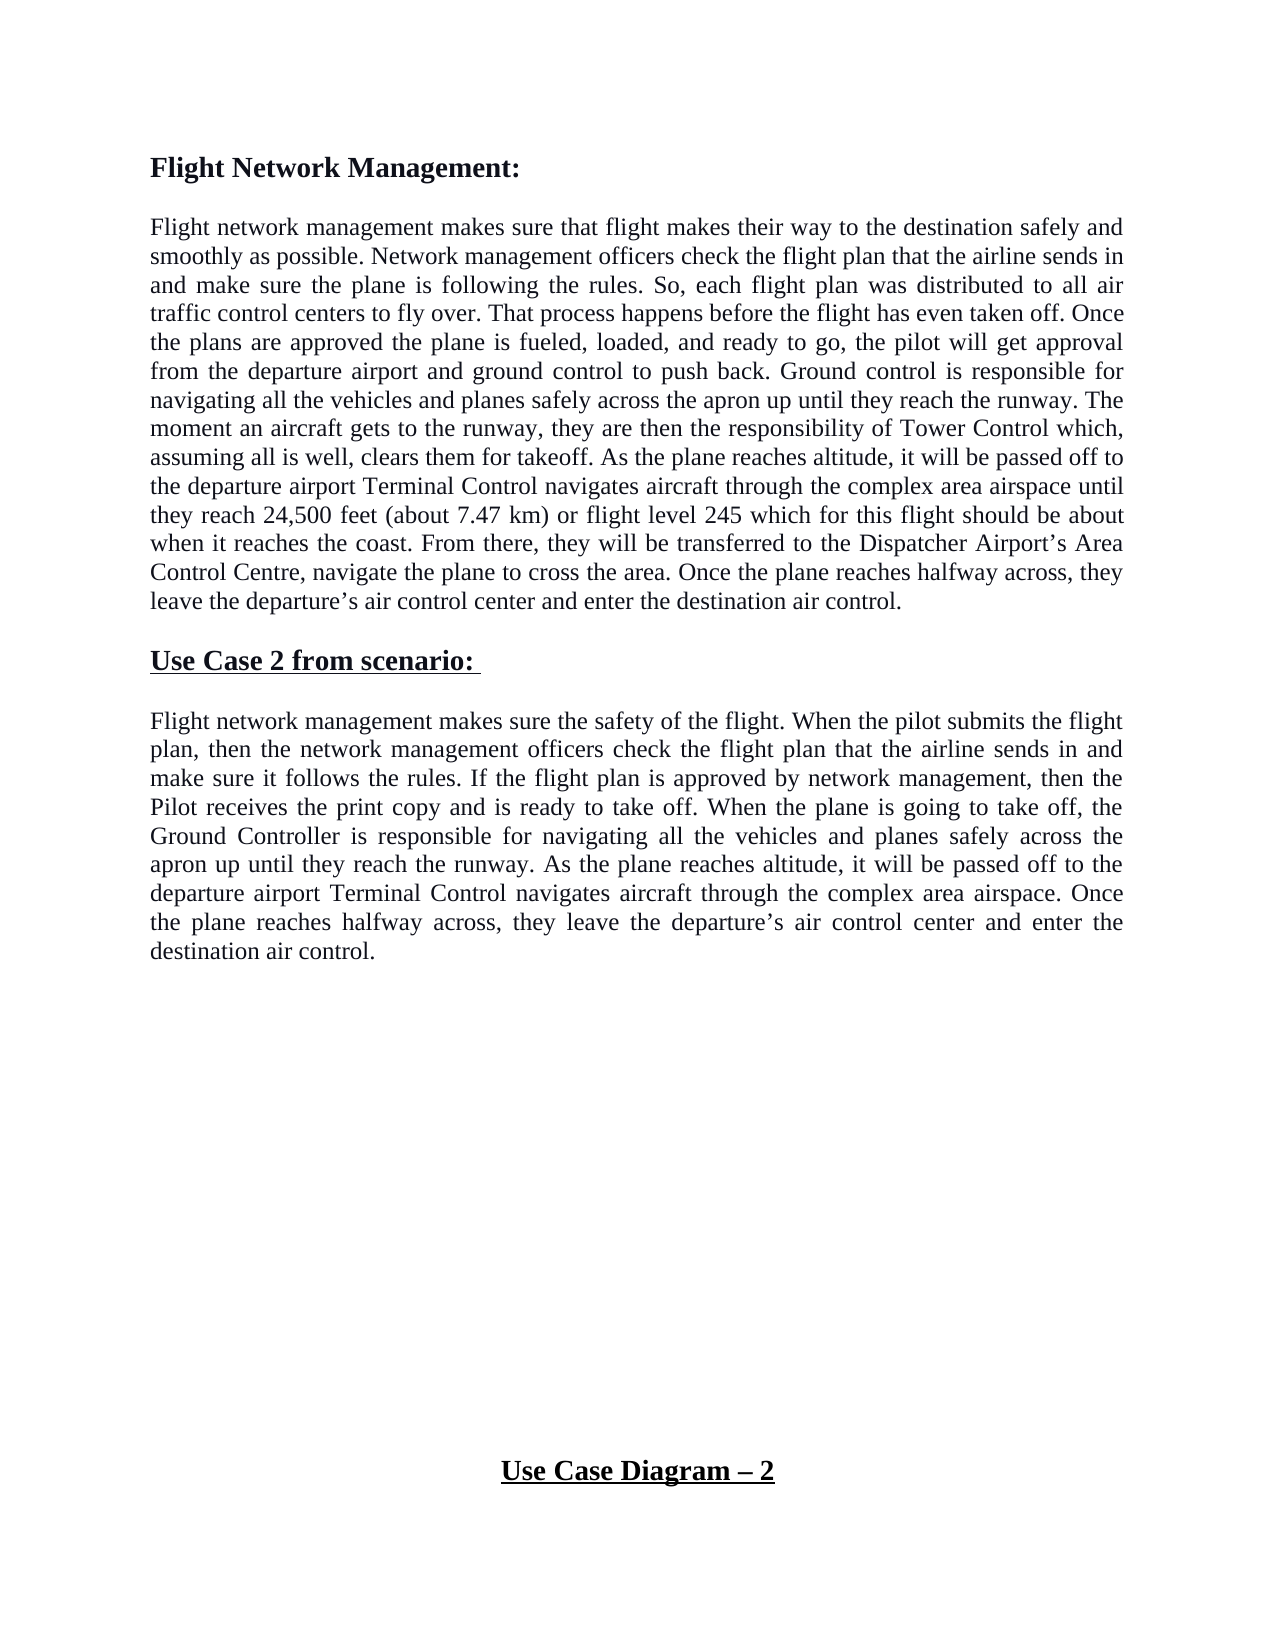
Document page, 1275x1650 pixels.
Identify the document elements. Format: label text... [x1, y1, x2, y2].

text Use Case Diagram – 2 [150, 1453, 1125, 1487]
text Flight network management makes sure that flight makes their way to the destination safely and smoothly as possible. Network management officers check the flight plan that the airline sends in and make sure the plane is following the rules. So, each flight plan was distributed to all air traffic control centers to fly over. That process happens before the flight has even taken off. Once the plans are approved the plane is fueled, loaded, and ready to go, the pilot will get approval from the departure airport and ground control to push back. Ground control is responsible for navigating all the vehicles and planes safely across the apron up until they reach the runway. The moment an aircraft gets to the runway, they are then the responsibility of Tower Control which, assuming all is well, clears them for takeoff. As the plane reaches altitude, it will be passed off to the departure airport Terminal Control navigates aircraft through the complex area airspace until they reach 24,500 feet (about 7.47 km) or flight level 245 which for this flight should be about when it reaches the coast. From there, they will be transferred to the Dispatcher Airport’s Area Control Centre, navigate the plane to cross the area. Once the plane reaches halfway across, they leave the departure’s air control center and enter the destination air control. [150, 212, 1125, 615]
text Use Case 2 from scenario: [150, 643, 1125, 677]
text Flight network management makes sure the safety of the flight. When the pilot submits the flight plan, then the network management officers check the flight plan that the airline sends in and make sure it follows the rules. If the flight plan is approved by network management, then the Pilot receives the print copy and is ready to take off. When the plane is going to take off, the Ground Controller is responsible for navigating all the vehicles and planes safely across the apron up until they reach the runway. As the plane reaches altitude, it will be passed off to the departure airport Terminal Control navigates aircraft through the complex area airspace. Once the plane reaches halfway across, they leave the departure’s air control center and enter the destination air control. [150, 706, 1125, 964]
text Flight Network Management: [150, 150, 1125, 183]
